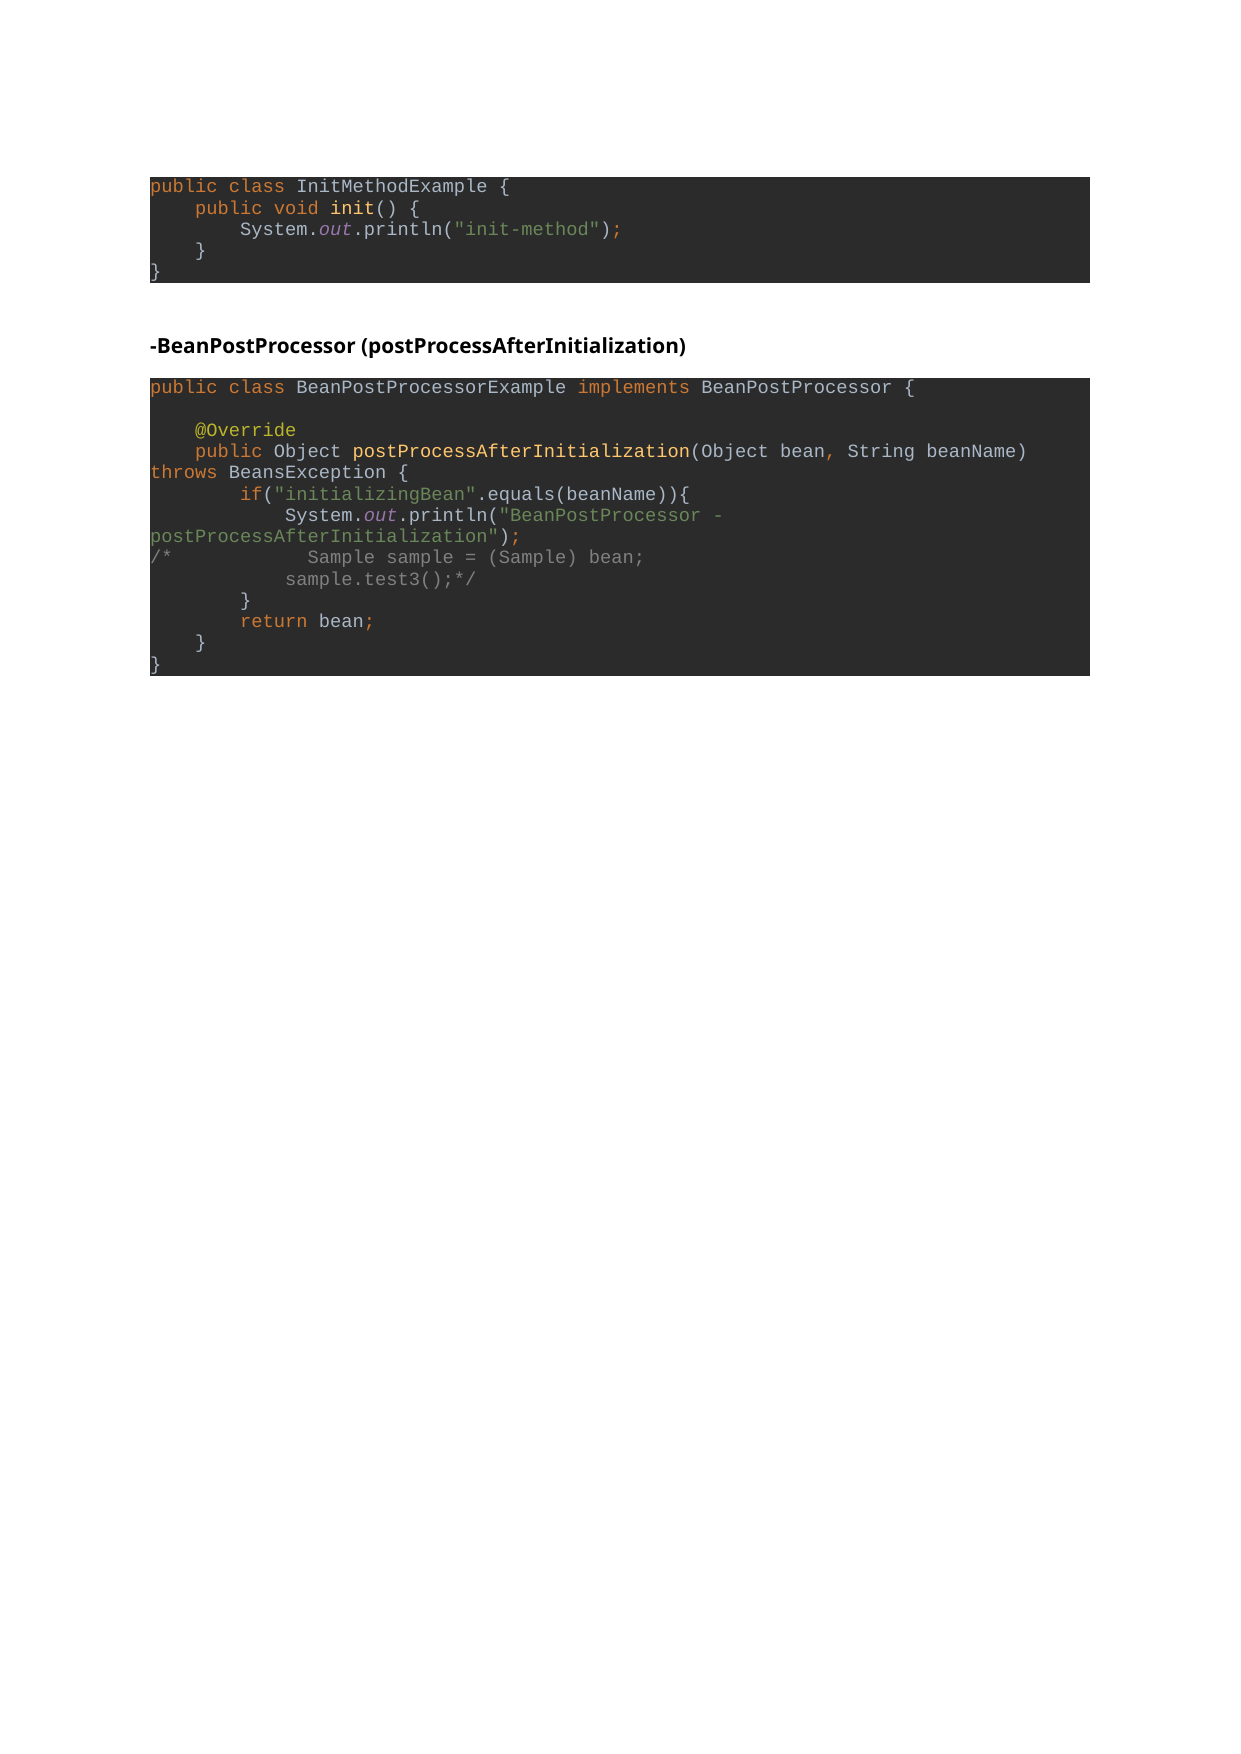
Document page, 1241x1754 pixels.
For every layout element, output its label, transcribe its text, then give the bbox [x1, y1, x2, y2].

text public class BeanPostProcessorExample implements BeanPostProcessor { @Override public Object postProcessAfterInitialization(Object bean, String beanName) throws BeansException { if("initializingBean".equals(beanName)){ System.out.println("BeanPostProcessor - postProcessAfterInitialization"); /* Sample sample = (Sample) bean; sample.test3();*/ } return bean; } } [150, 378, 1090, 676]
text public class InitMethodExample { public void init() { System.out.println("init-method"); } } [150, 177, 1090, 283]
text -BeanPostProcessor (postProcessAfterInitialization) [150, 331, 1090, 359]
